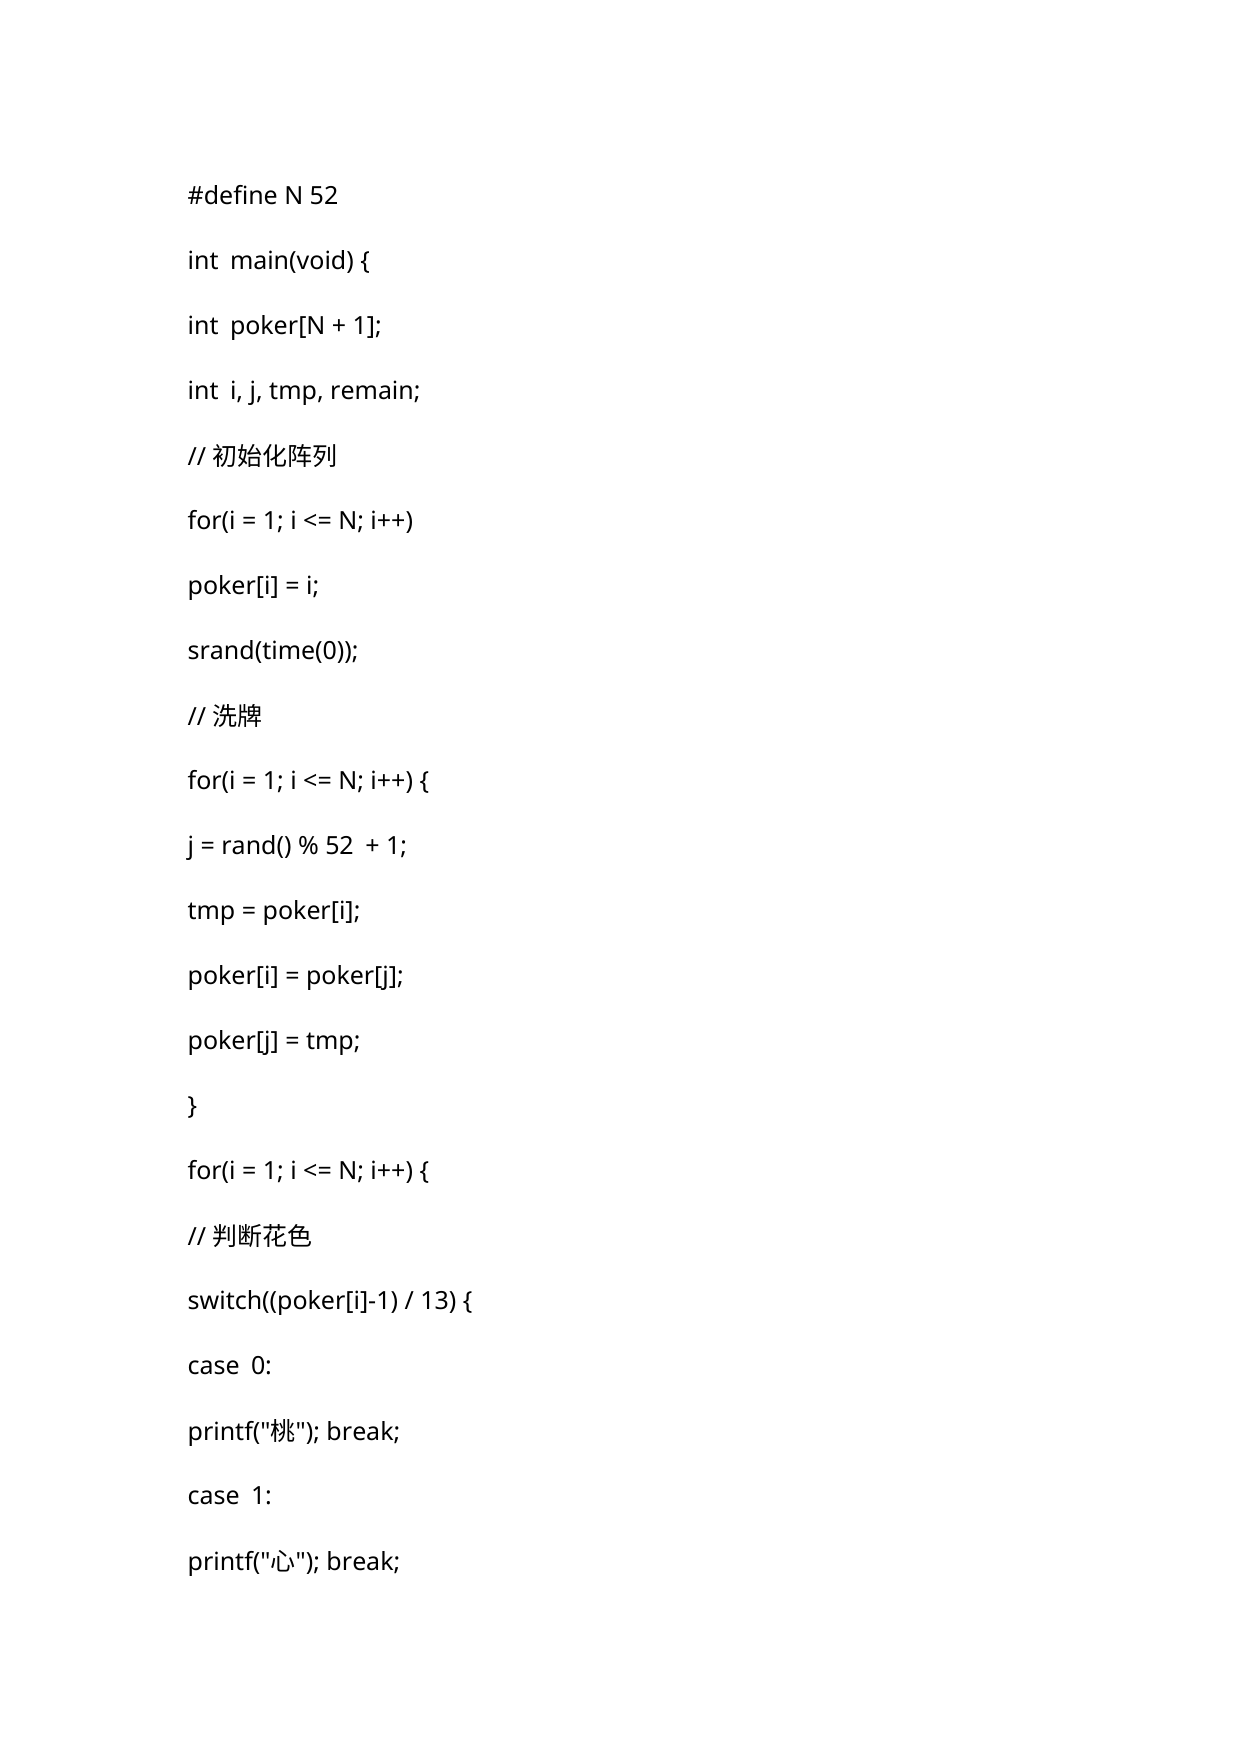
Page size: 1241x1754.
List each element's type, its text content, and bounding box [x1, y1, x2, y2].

text // 初始化阵列 [187, 422, 1053, 487]
text int main(void) { [187, 227, 1053, 292]
text case 0: [187, 1332, 1053, 1397]
text printf("心"); break; [187, 1527, 1053, 1592]
text srand(time(0)); [187, 617, 1053, 682]
text printf("桃"); break; [187, 1397, 1053, 1462]
text poker[i] = poker[j]; [187, 942, 1053, 1007]
text #define N 52 [187, 162, 1053, 227]
text switch((poker[i]-1) / 13) { [187, 1267, 1053, 1332]
text // 洗牌 [187, 682, 1053, 747]
text for(i = 1; i <= N; i++) [187, 487, 1053, 552]
text // 判断花色 [187, 1202, 1053, 1267]
text case 1: [187, 1462, 1053, 1527]
text for(i = 1; i <= N; i++) { [187, 1137, 1053, 1202]
text tmp = poker[i]; [187, 877, 1053, 942]
text poker[i] = i; [187, 552, 1053, 617]
text int i, j, tmp, remain; [187, 357, 1053, 422]
text poker[j] = tmp; [187, 1007, 1053, 1072]
text int poker[N + 1]; [187, 292, 1053, 357]
text for(i = 1; i <= N; i++) { [187, 747, 1053, 812]
text } [187, 1072, 1053, 1137]
text j = rand() % 52 + 1; [187, 812, 1053, 877]
